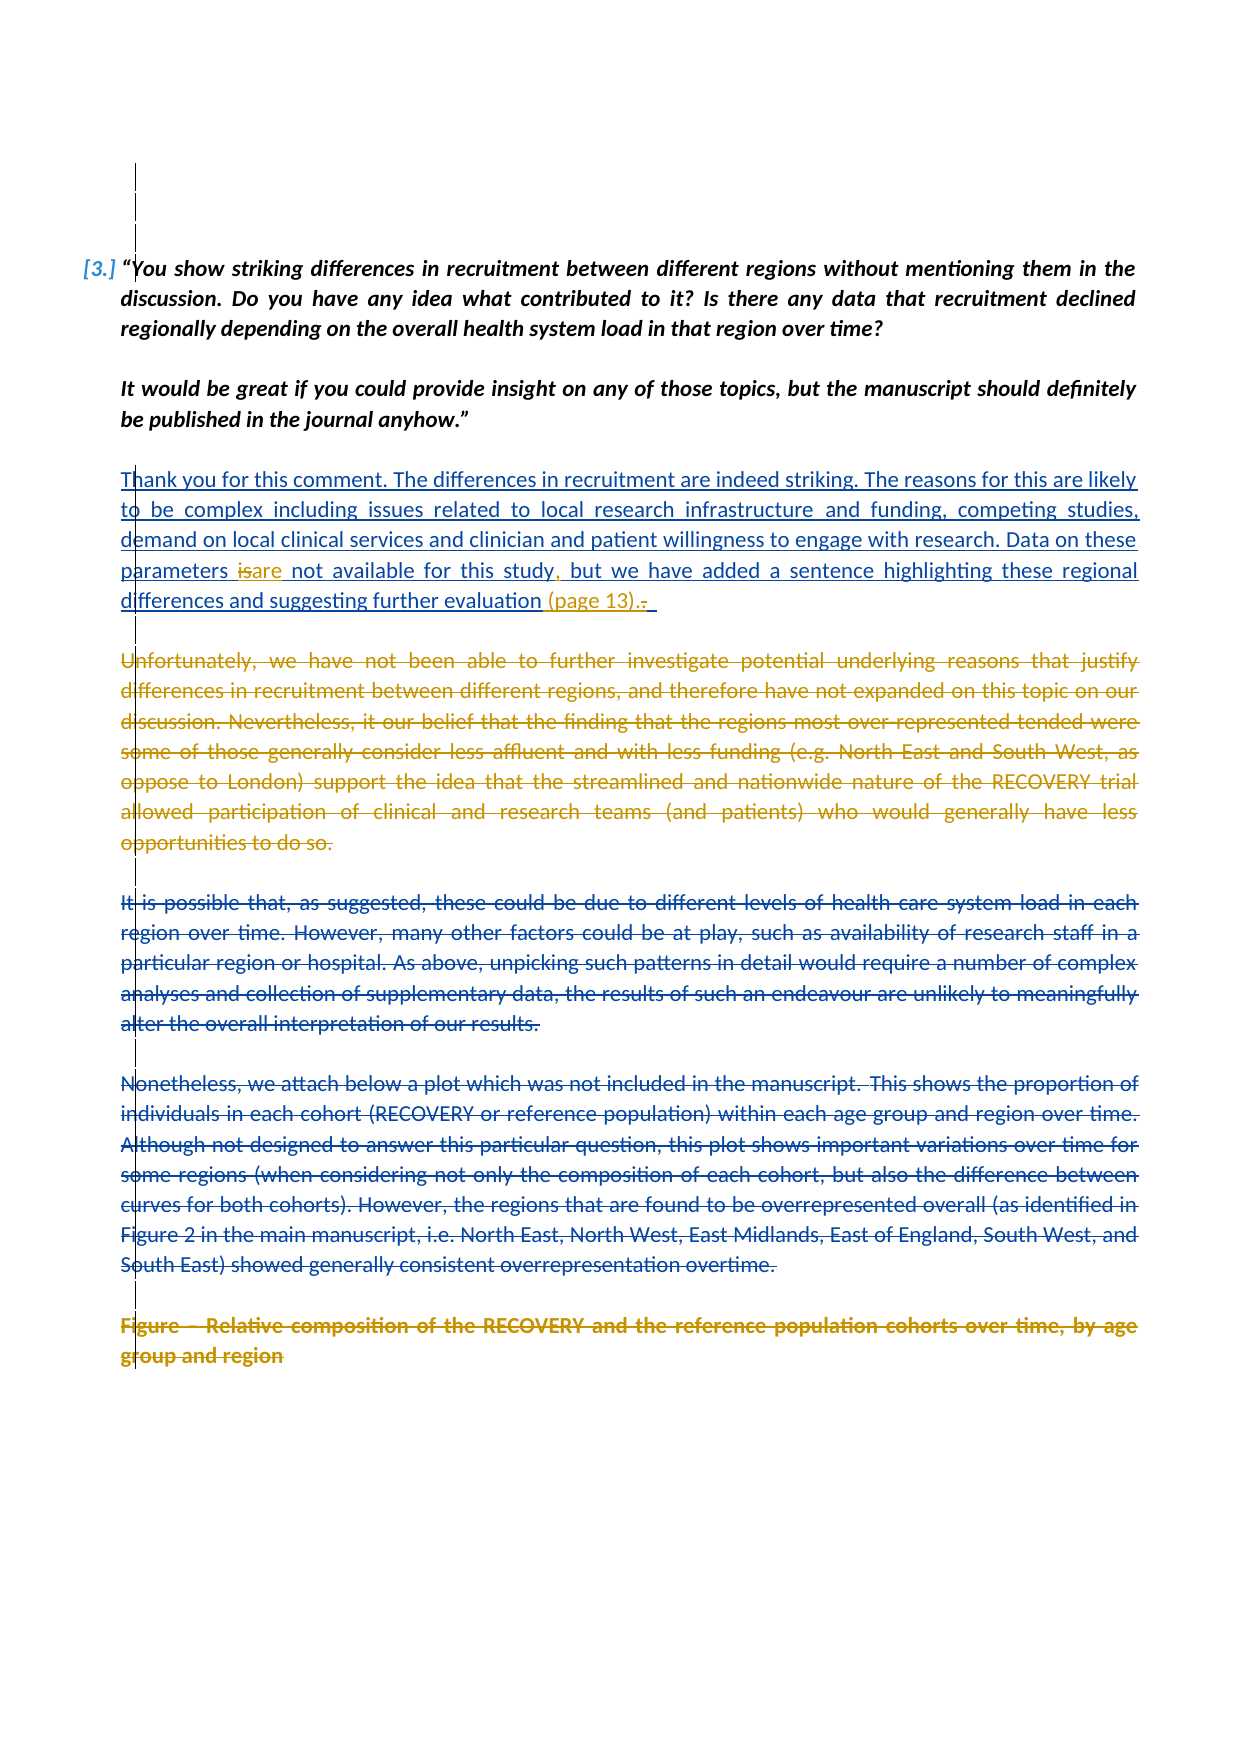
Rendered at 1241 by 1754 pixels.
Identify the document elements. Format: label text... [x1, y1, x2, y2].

list “You show striking differences in recruitment between different regions without mentioning them in the discussion. Do you have any idea what contributed to it? Is there any data that recruitment declined regionally depending on the overall health system load in that region over time? [83, 254, 1139, 342]
list It would be great if you could provide insight on any of those topics, but the manuscript should definitely be published in the journal anyhow.” [120, 374, 1139, 433]
